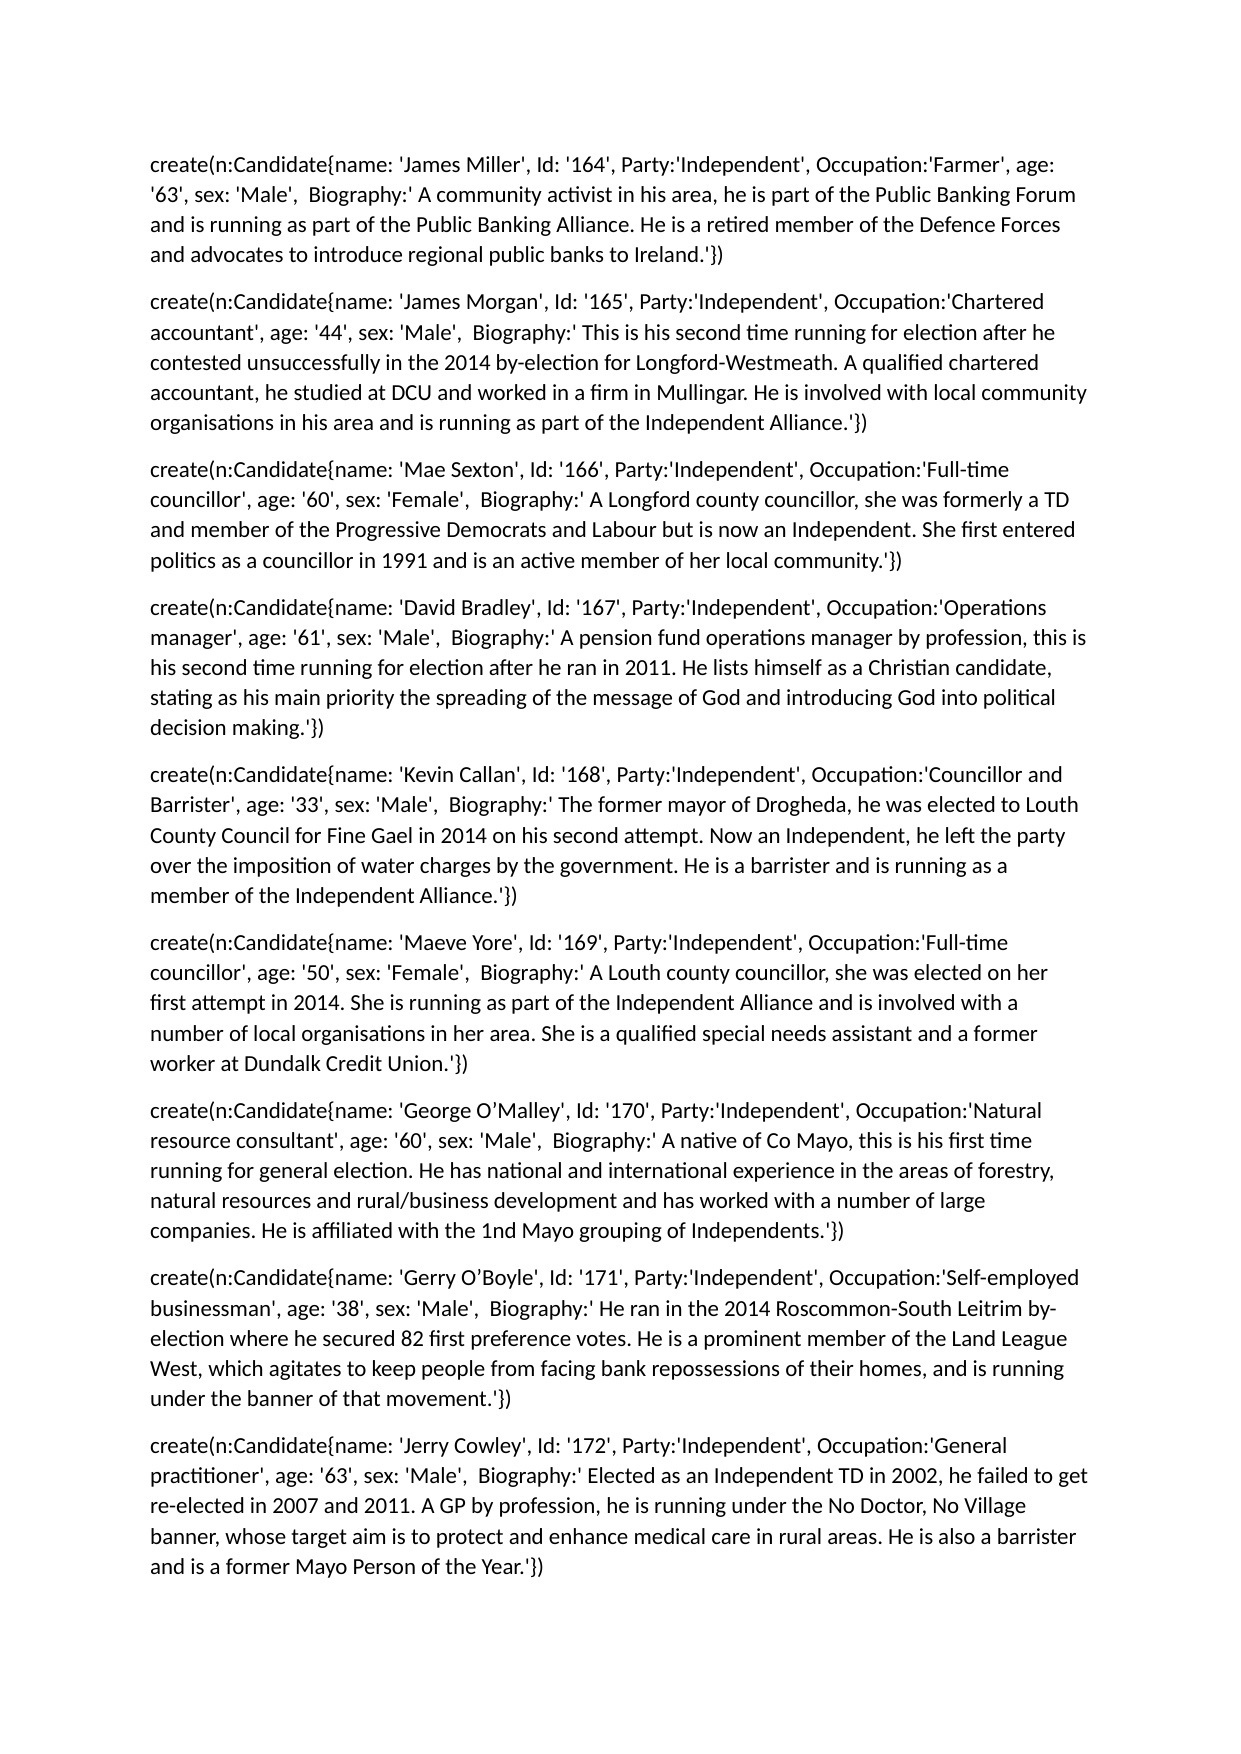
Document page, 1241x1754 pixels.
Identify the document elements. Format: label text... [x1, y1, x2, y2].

text create(n:Candidate{name: 'Kevin Callan', Id: '168', Party:'Independent', Occupation:'Councillor and Barrister', age: '33', sex: 'Male', Biography:' The former mayor of Drogheda, he was elected to Louth County Council for Fine Gael in 2014 on his second attempt. Now an Independent, he left the party over the imposition of water charges by the government. He is a barrister and is running as a member of the Independent Alliance.'}) [150, 760, 1090, 909]
text create(n:Candidate{name: 'Jerry Cowley', Id: '172', Party:'Independent', Occupation:'General practitioner', age: '63', sex: 'Male', Biography:' Elected as an Independent TD in 2002, he failed to get re-elected in 2007 and 2011. A GP by profession, he is running under the No Doctor, No Village banner, whose target aim is to protect and enhance medical care in rural areas. He is also a barrister and is a former Mayo Person of the Year.'}) [150, 1431, 1090, 1580]
text create(n:Candidate{name: 'James Morgan', Id: '165', Party:'Independent', Occupation:'Chartered accountant', age: '44', sex: 'Male', Biography:' This is his second time running for election after he contested unsuccessfully in the 2014 by-election for Longford-Westmeath. A qualified chartered accountant, he studied at DCU and worked in a firm in Mullingar. He is involved with local community organisations in his area and is running as part of the Independent Alliance.'}) [150, 287, 1090, 436]
text create(n:Candidate{name: 'James Miller', Id: '164', Party:'Independent', Occupation:'Farmer', age: '63', sex: 'Male', Biography:' A community activist in his area, he is part of the Public Banking Forum and is running as part of the Public Banking Alliance. He is a retired member of the Defence Forces and advocates to introduce regional public banks to Ireland.'}) [150, 150, 1090, 269]
text create(n:Candidate{name: 'Maeve Yore', Id: '169', Party:'Independent', Occupation:'Full-time councillor', age: '50', sex: 'Female', Biography:' A Louth county councillor, she was elected on her first attempt in 2014. She is running as part of the Independent Alliance and is involved with a number of local organisations in her area. She is a qualified special needs assistant and a former worker at Dundalk Credit Union.'}) [150, 928, 1090, 1077]
text create(n:Candidate{name: 'David Bradley', Id: '167', Party:'Independent', Occupation:'Operations manager', age: '61', sex: 'Male', Biography:' A pension fund operations manager by profession, this is his second time running for election after he ran in 2011. He lists himself as a Christian candidate, stating as his main priority the spreading of the message of God and introducing God into political decision making.'}) [150, 593, 1090, 742]
text create(n:Candidate{name: 'Gerry O’Boyle', Id: '171', Party:'Independent', Occupation:'Self-employed businessman', age: '38', sex: 'Male', Biography:' He ran in the 2014 Roscommon-South Leitrim by-election where he secured 82 first preference votes. He is a prominent member of the Land League West, which agitates to keep people from facing bank repossessions of their homes, and is running under the banner of that movement.'}) [150, 1263, 1090, 1412]
text create(n:Candidate{name: 'George O’Malley', Id: '170', Party:'Independent', Occupation:'Natural resource consultant', age: '60', sex: 'Male', Biography:' A native of Co Mayo, this is his first time running for general election. He has national and international experience in the areas of forestry, natural resources and rural/business development and has worked with a number of large companies. He is affiliated with the 1nd Mayo grouping of Independents.'}) [150, 1096, 1090, 1245]
text create(n:Candidate{name: 'Mae Sexton', Id: '166', Party:'Independent', Occupation:'Full-time councillor', age: '60', sex: 'Female', Biography:' A Longford county councillor, she was formerly a TD and member of the Progressive Democrats and Labour but is now an Independent. She first entered politics as a councillor in 1991 and is an active member of her local community.'}) [150, 455, 1090, 574]
